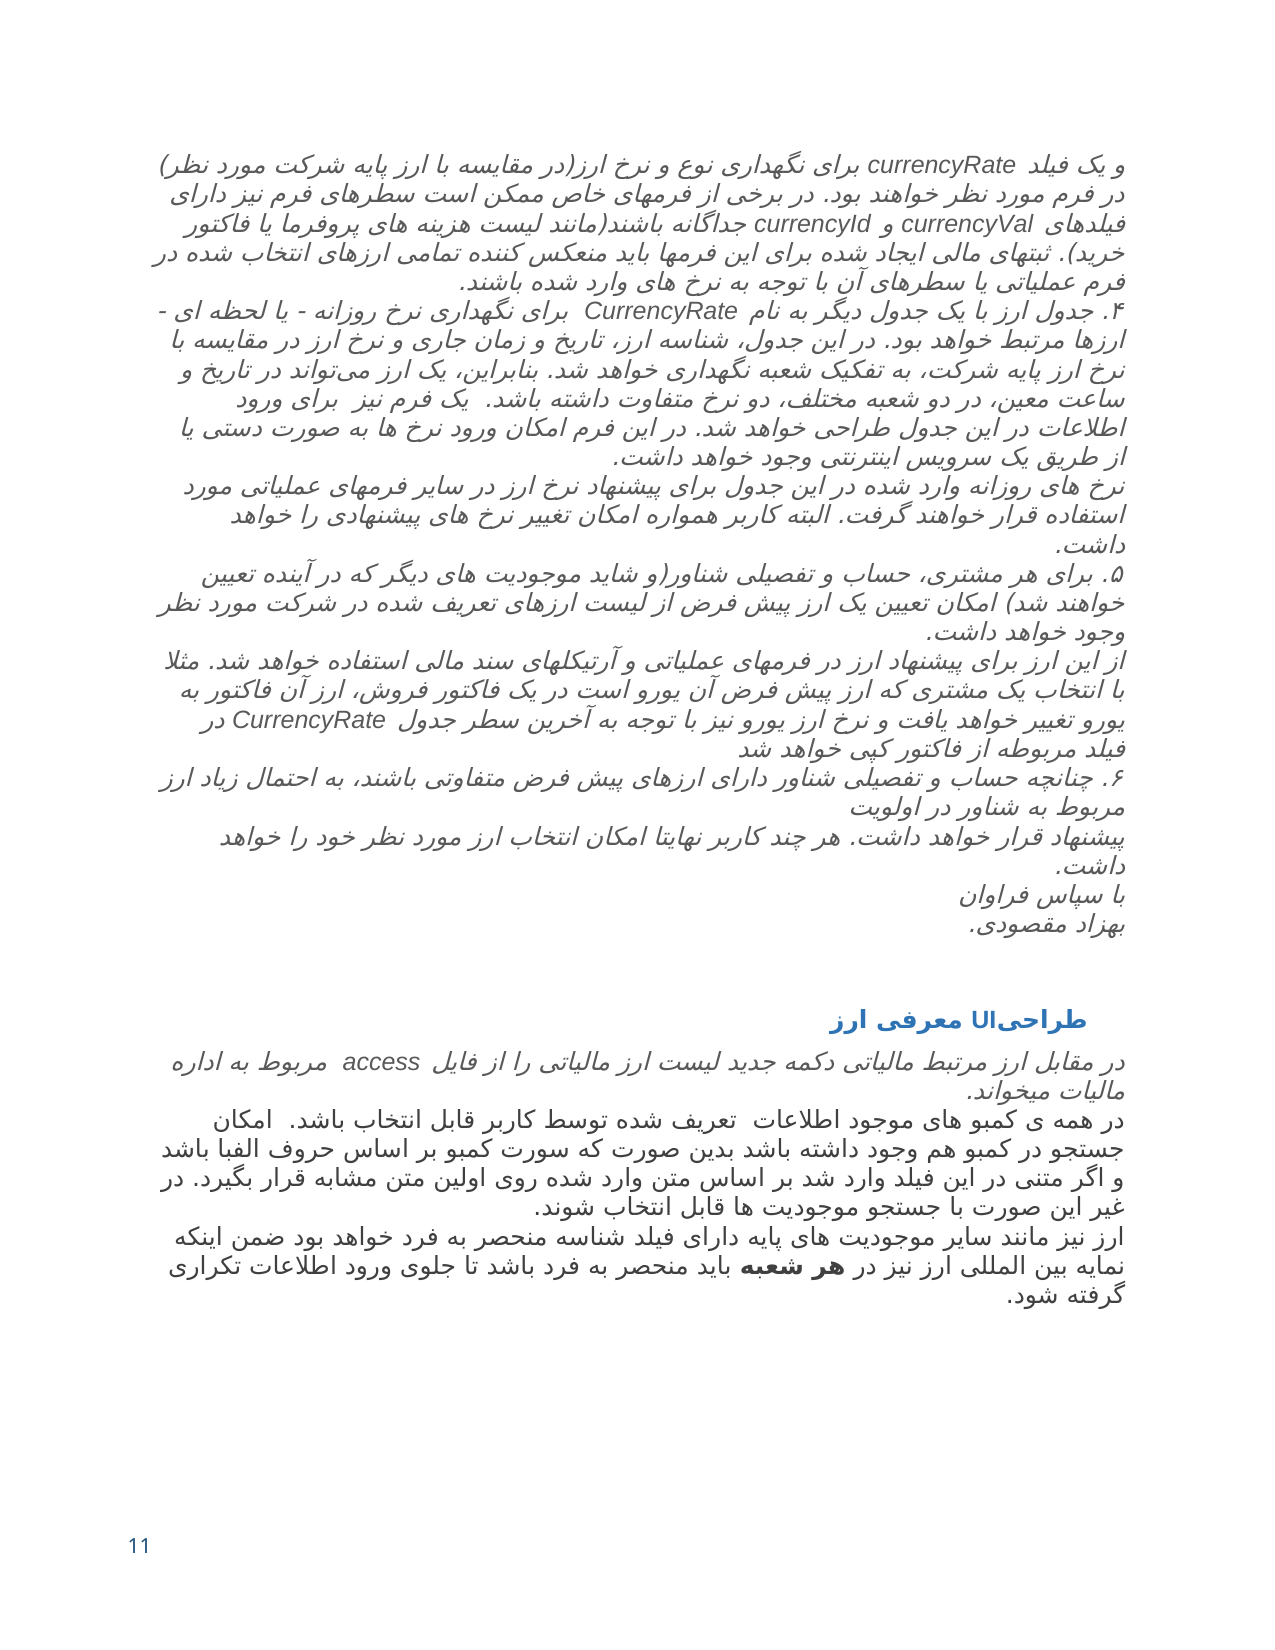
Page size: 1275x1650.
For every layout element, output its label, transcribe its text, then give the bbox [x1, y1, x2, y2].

subtitle طراحیUI معرفی ارز [150, 1004, 1087, 1034]
text با سپاس فراوان [150, 880, 1125, 909]
text ۴. جدول ارز با یک جدول دیگر به نام CurrencyRate برای نگهداری نرخ روزانه - یا لحظه ای - ارزها مرتبط خواهد بود. در این جدول، شناسه ارز، تاریخ و زمان جاری و نرخ ارز در مقایسه با نرخ ارز پایه شرکت، به تفکیک شعبه نگهداری خواهد شد. بنابراین، یک ارز می‌تواند در تاریخ و ساعت معین، در دو شعبه مختلف، دو نرخ متفاوت داشته باشد. یک فرم نیز برای ورود اطلاعات در این جدول طراحی خواهد شد. در این فرم امکان ورود نرخ ها به صورت دستی یا از طریق یک سرویس اینترنتی وجود خواهد داشت. [150, 296, 1125, 471]
text از این ارز برای پیشنهاد ارز در فرمهای عملیاتی و آرتیکلهای سند مالی استفاده خواهد شد. مثلا با انتخاب یک مشتری که ارز پیش فرض آن یورو است در یک فاکتور فروش، ارز آن فاکتور به یورو تغییر خواهد یافت و نرخ ارز یورو نیز با توجه به آخرین سطر جدول CurrencyRate در فیلد مربوطه از فاکتور کپی خواهد شد [150, 646, 1125, 763]
text نرخ های روزانه وارد شده در این جدول برای پیشنهاد نرخ ارز در سایر فرمهای عملیاتی مورد استفاده قرار خواهند گرفت. البته کاربر همواره امکان تغییر نرخ های پیشنهادی را خواهد داشت. [150, 471, 1125, 559]
text ارز نیز مانند سایر موجودیت های پایه دارای فیلد شناسه منحصر به فرد خواهد بود ضمن اینکه نمایه بین المللی ارز نیز در هر شعبه باید منحصر به فرد باشد تا جلوی ورود اطلاعات تکراری گرفته شود. [150, 1222, 1125, 1309]
text در مقابل ارز مرتبط مالیاتی دکمه جدید لیست ارز مالیاتی را از فایل access مربوط به اداره مالیات میخواند. [150, 1046, 1125, 1105]
text پیشنهاد قرار خواهد داشت. هر چند کاربر نهایتا امکان انتخاب ارز مورد نظر خود را خواهد داشت. [150, 822, 1125, 880]
text ۶. چنانچه حساب و تفصیلی شناور دارای ارزهای پیش فرض متفاوتی باشند، به احتمال زیاد ارز مربوط به شناور در اولویت [150, 763, 1125, 822]
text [150, 150, 1125, 296]
text ۵. برای هر مشتری، حساب و تفصیلی شناور(و شاید موجودیت های دیگر که در آینده تعیین خواهند شد) امکان تعیین یک ارز پیش فرض از لیست ارزهای تعریف شده در شرکت مورد نظر وجود خواهد داشت. [150, 559, 1125, 646]
text بهزاد مقصودی. [150, 909, 1125, 938]
text در همه ی کمبو های موجود اطلاعات تعریف شده توسط کاربر قابل انتخاب باشد. امکان جستجو در کمبو هم وجود داشته باشد بدین صورت که سورت کمبو بر اساس حروف الفبا باشد و اگر متنی در این فیلد وارد شد بر اساس متن وارد شده روی اولین متن مشابه قرار بگیرد. در غیر این صورت با جستجو موجودیت ها قابل انتخاب شوند. [150, 1105, 1125, 1222]
